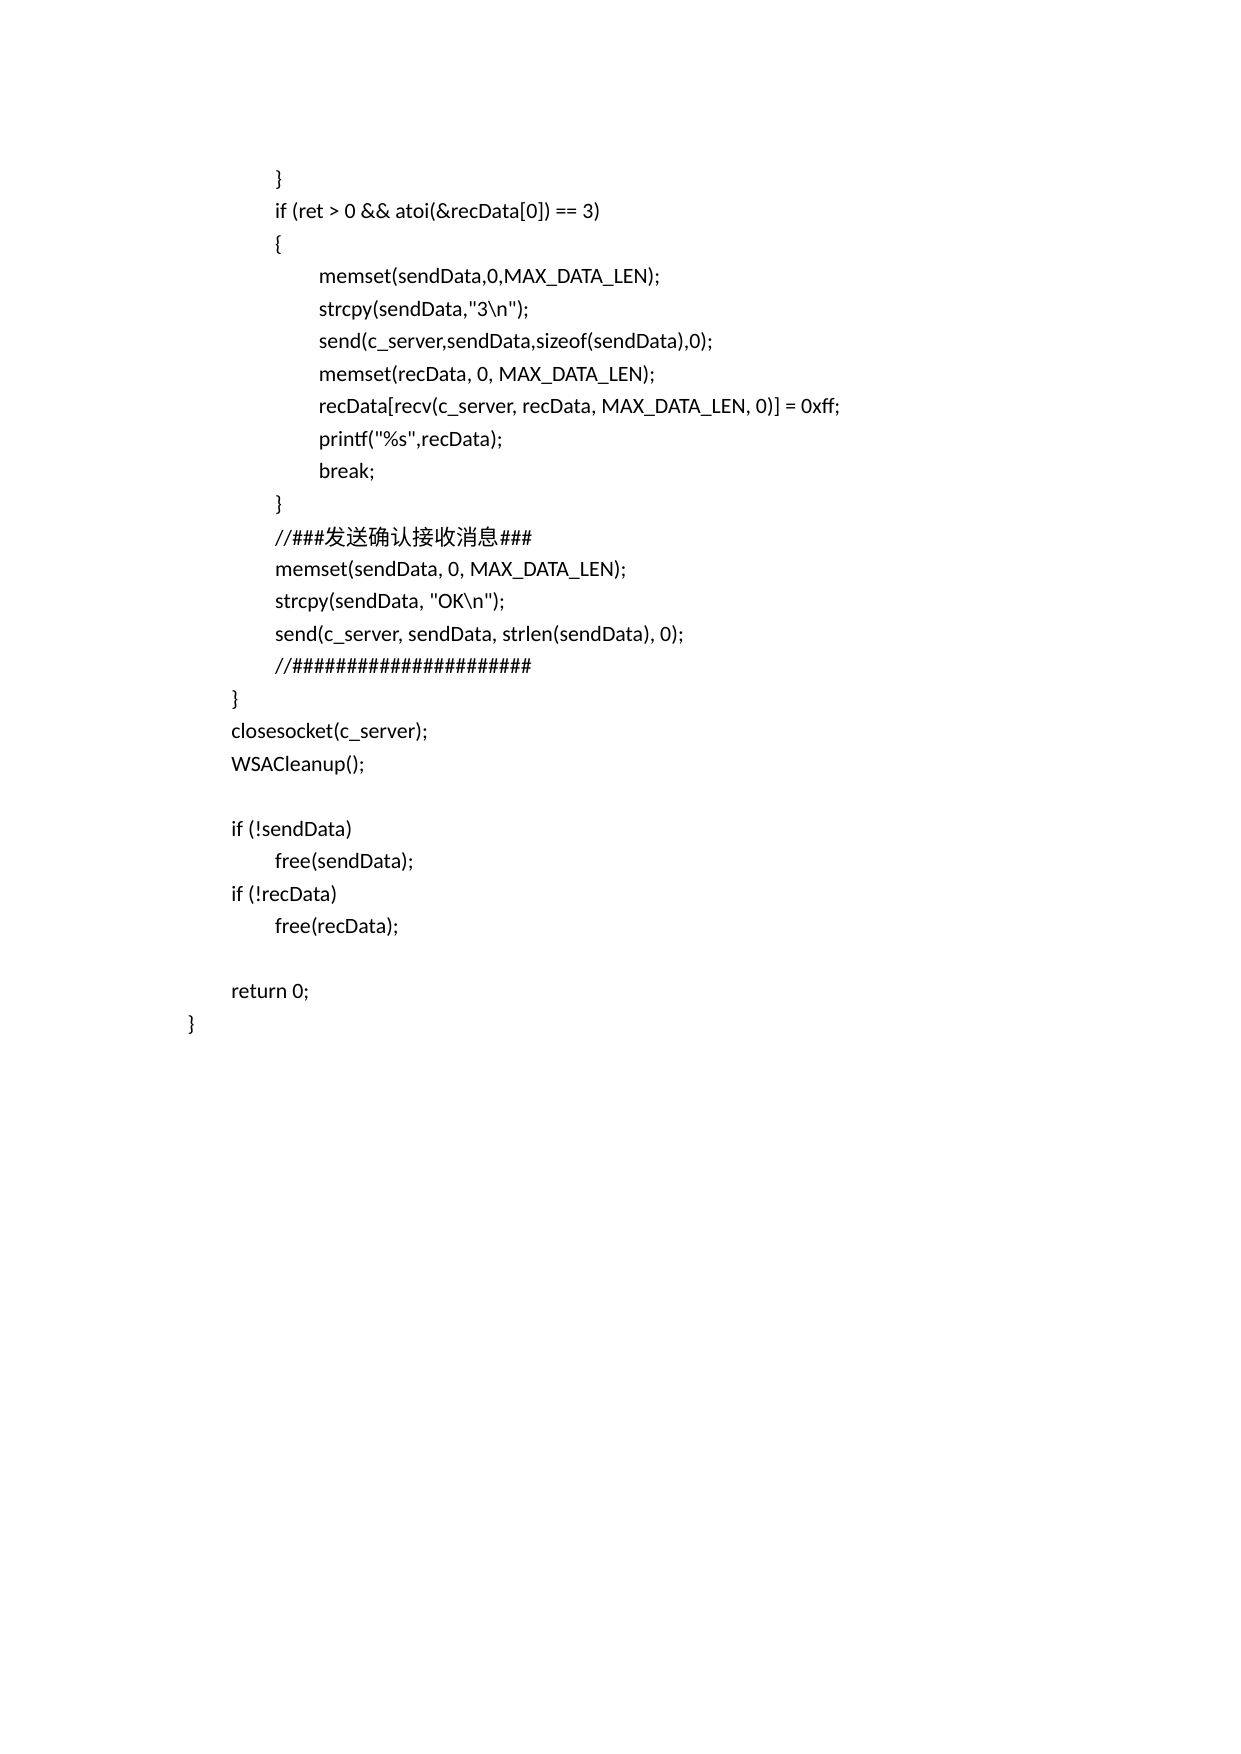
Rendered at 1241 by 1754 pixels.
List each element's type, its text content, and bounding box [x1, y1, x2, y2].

text } [187, 1007, 1053, 1039]
text if (ret > 0 && atoi(&recData[0]) == 3) [187, 194, 1053, 227]
text memset(sendData,0,MAX_DATA_LEN); [187, 259, 1053, 292]
text if (!recData) [187, 877, 1053, 909]
text WSACleanup(); [187, 747, 1053, 779]
text memset(sendData, 0, MAX_DATA_LEN); [187, 552, 1053, 584]
text free(recData); [187, 909, 1053, 942]
text } [187, 487, 1053, 519]
text free(sendData); [187, 844, 1053, 877]
text recData[recv(c_server, recData, MAX_DATA_LEN, 0)] = 0xff; [187, 389, 1053, 422]
text //###################### [187, 649, 1053, 682]
text } [187, 162, 1053, 194]
text if (!sendData) [187, 812, 1053, 844]
text break; [187, 454, 1053, 487]
text printf("%s",recData); [187, 422, 1053, 454]
text memset(recData, 0, MAX_DATA_LEN); [187, 357, 1053, 389]
text send(c_server, sendData, strlen(sendData), 0); [187, 617, 1053, 649]
text send(c_server,sendData,sizeof(sendData),0); [187, 324, 1053, 357]
text strcpy(sendData,"3\n"); [187, 292, 1053, 324]
text return 0; [187, 974, 1053, 1007]
text closesocket(c_server); [187, 714, 1053, 747]
text { [187, 227, 1053, 259]
text //###发送确认接收消息### [187, 519, 1053, 552]
text strcpy(sendData, "OK\n"); [187, 584, 1053, 617]
text } [187, 682, 1053, 714]
